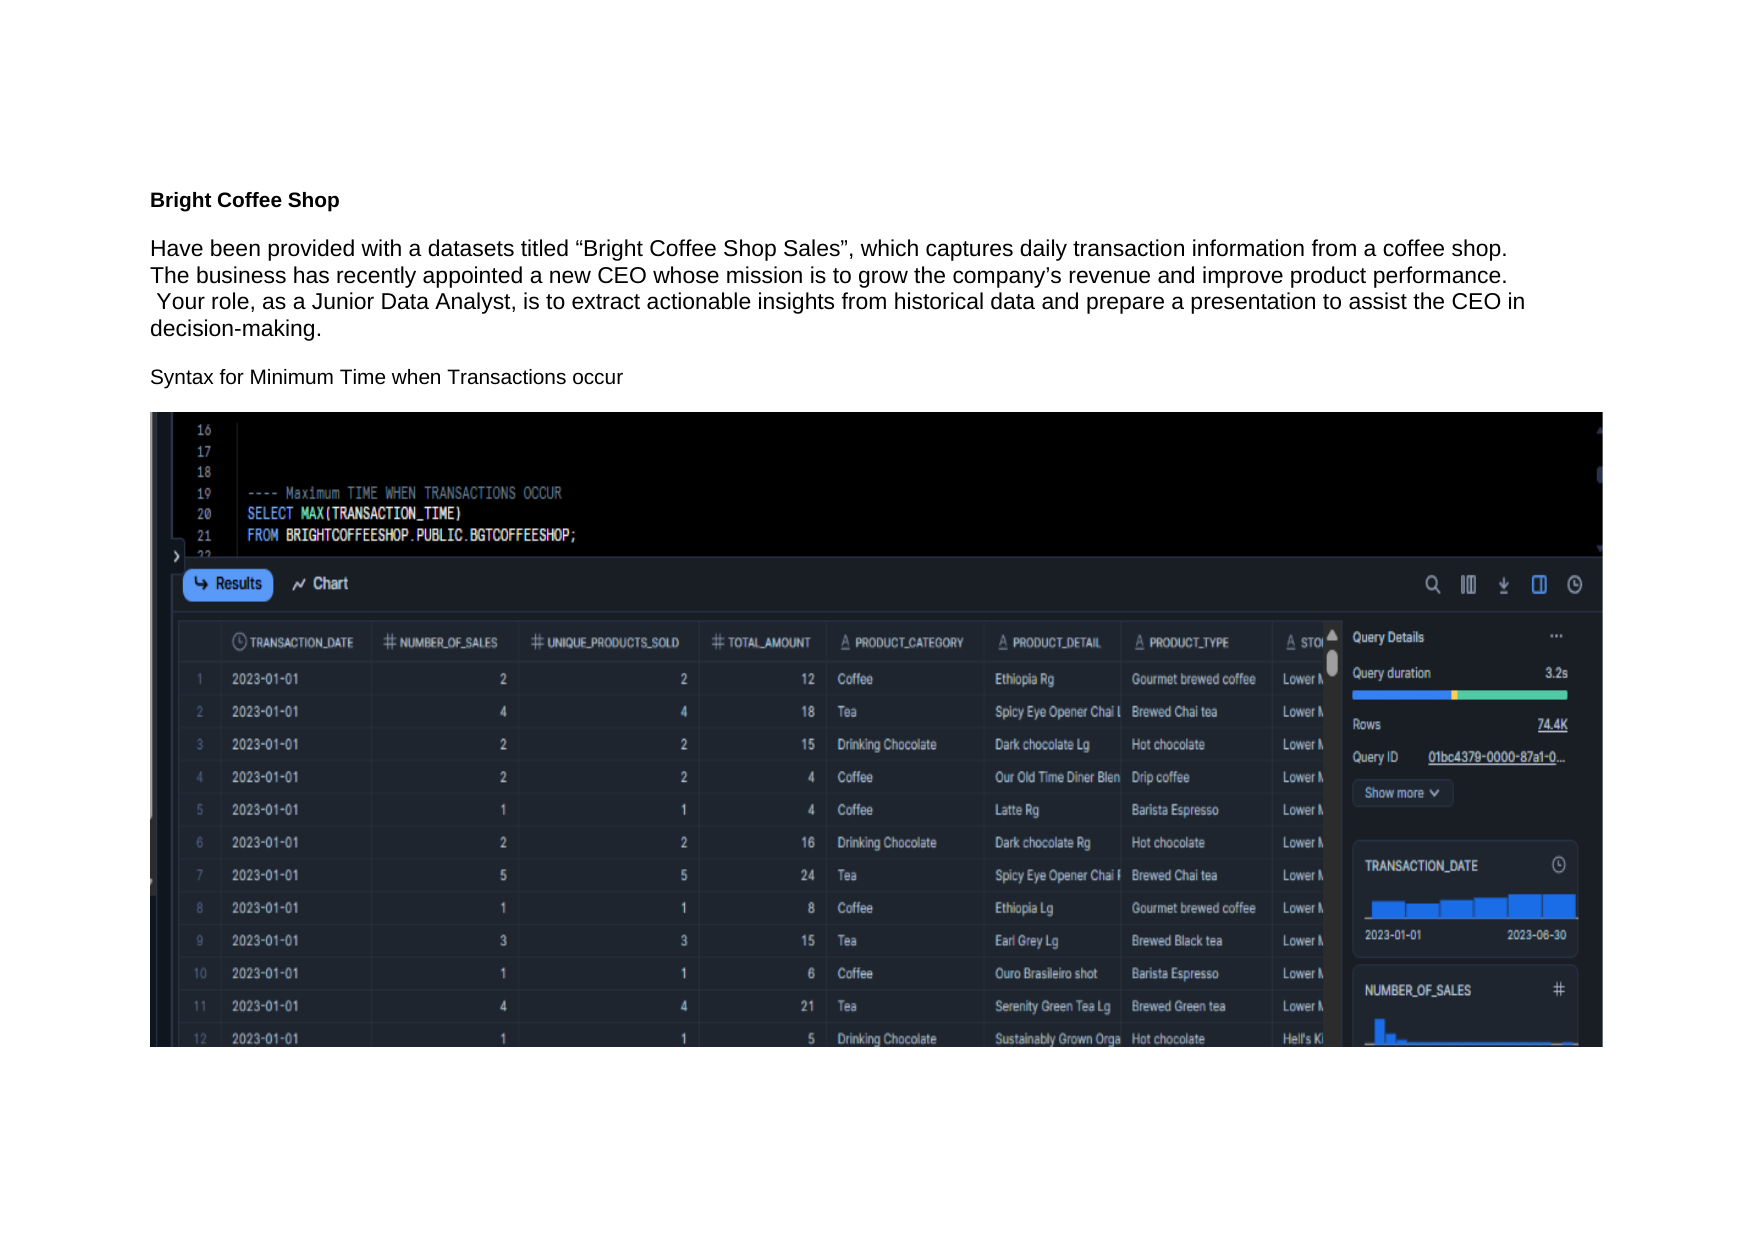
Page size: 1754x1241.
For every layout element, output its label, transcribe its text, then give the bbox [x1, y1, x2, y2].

text The business has recently appointed a new CEO whose mission is to grow the company’s revenue and improve product performance. [150, 262, 1604, 288]
text Bright Coffee Shop [150, 187, 1604, 211]
text Syntax for Minimum Time when Transactions occur [150, 365, 1604, 389]
text Your role, as a Junior Data Analyst, is to extract actionable insights from historical data and prepare a presentation to assist the CEO in decision-making. [150, 288, 1604, 341]
text Have been provided with a datasets titled “Bright Coffee Shop Sales”, which captures daily transaction information from a coffee shop. [150, 235, 1604, 262]
picture [150, 412, 1603, 1047]
